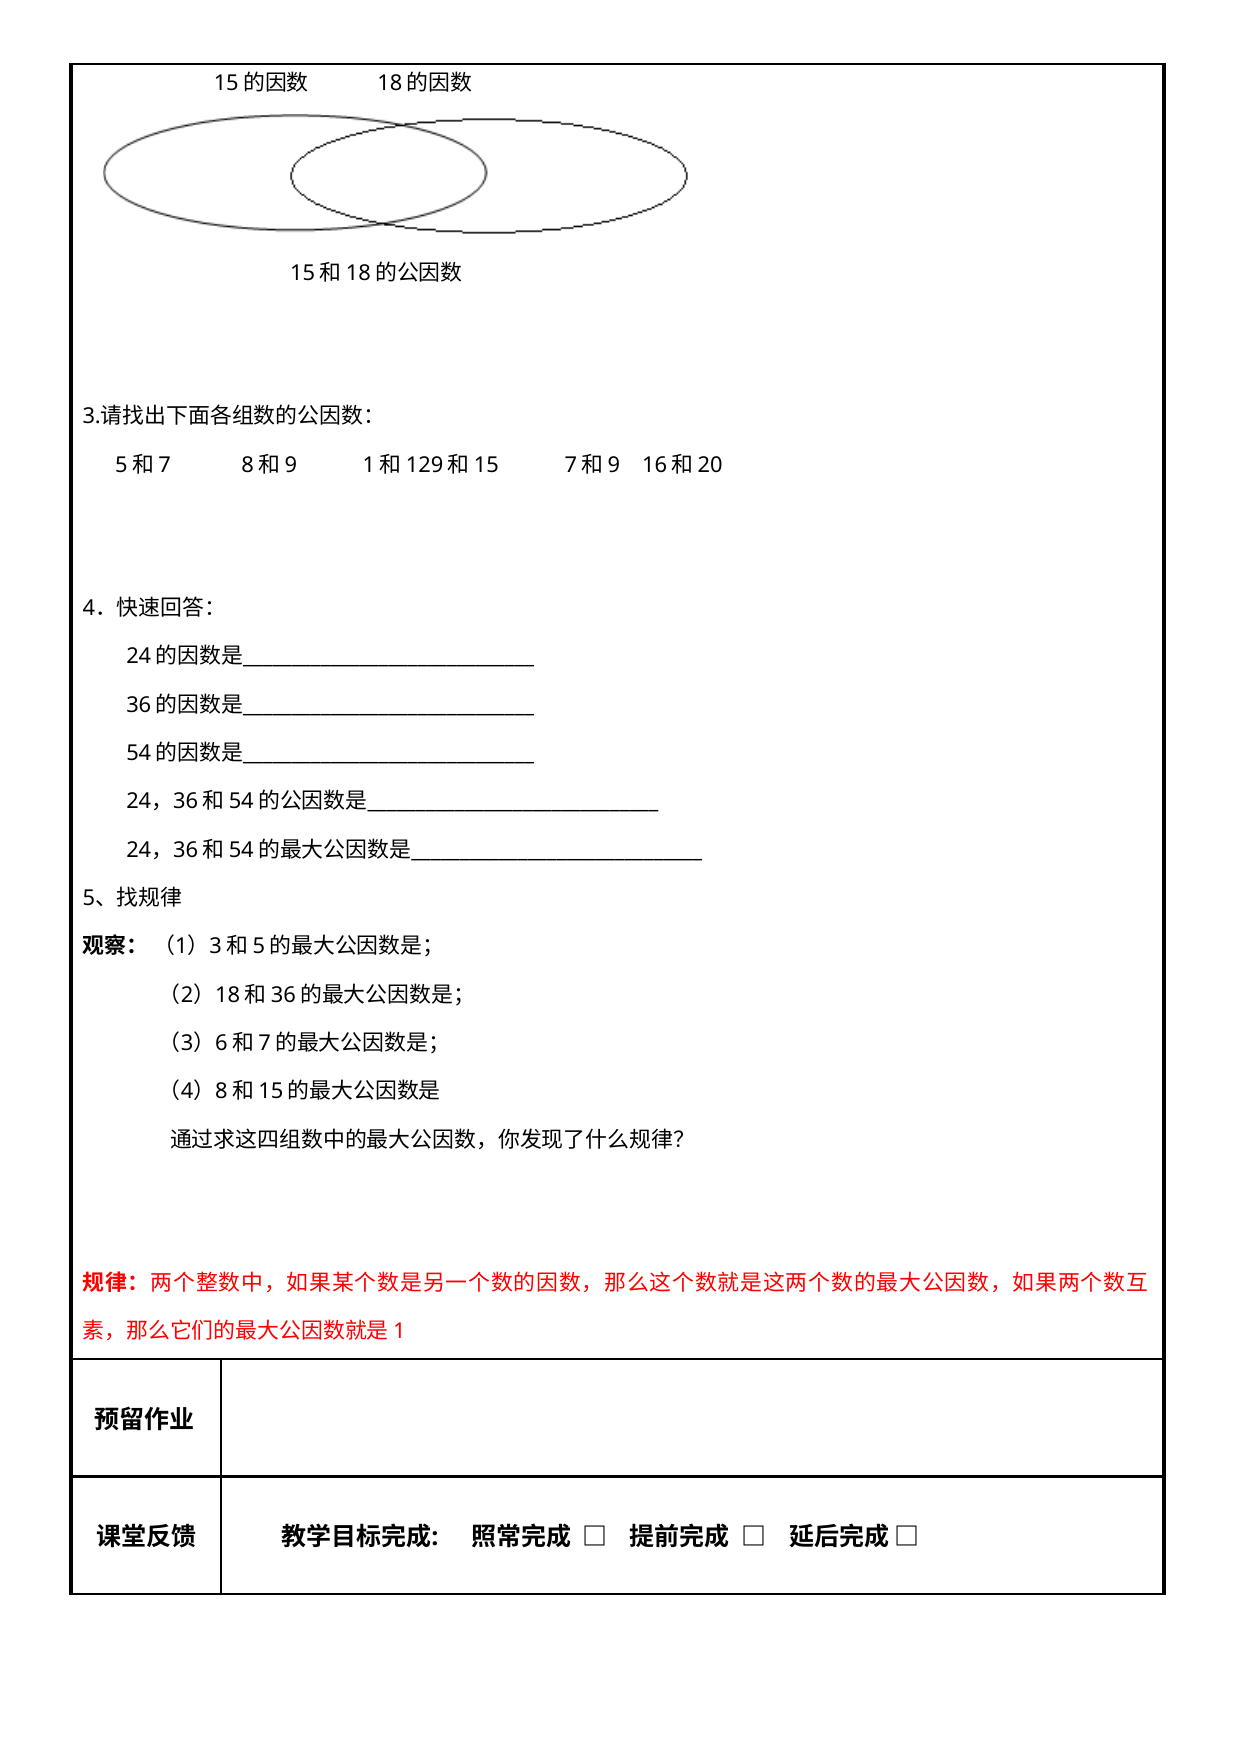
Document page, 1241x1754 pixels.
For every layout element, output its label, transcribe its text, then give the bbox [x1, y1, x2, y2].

table_cell [222, 1360, 1162, 1475]
picture [103, 114, 691, 237]
table_cell 课堂反馈 [73, 1478, 220, 1592]
table_cell 教学目标完成: 照常完成 □ 提前完成 □ 延后完成 □ [222, 1478, 1162, 1592]
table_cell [73, 65, 1162, 1358]
table_cell 预留作业 [73, 1360, 220, 1475]
